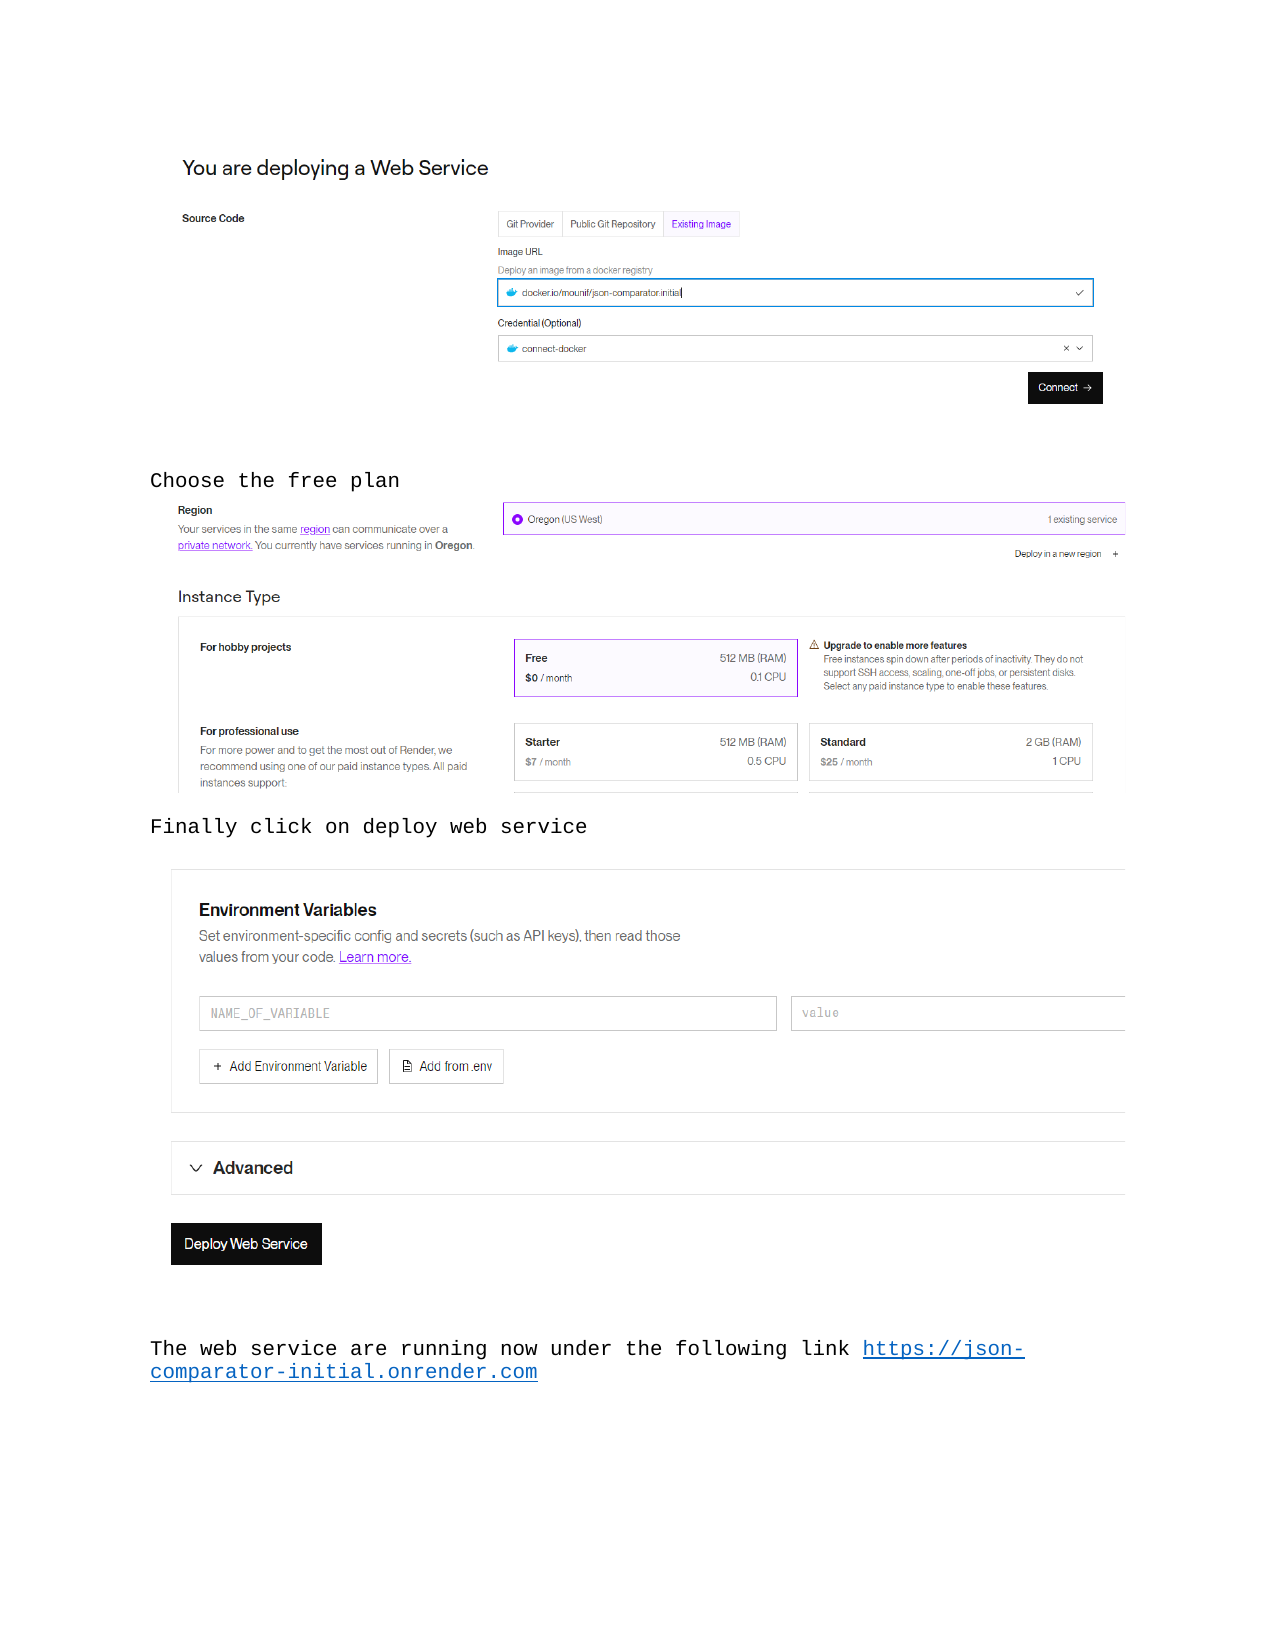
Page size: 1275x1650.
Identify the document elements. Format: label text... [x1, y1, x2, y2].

picture [150, 150, 1125, 424]
text The web service are running now under the following link https://json-comparator-initial.onrender.com [150, 1338, 1125, 1385]
text Finally click on deploy web service [150, 816, 1125, 840]
picture [150, 494, 1125, 793]
text Choose the free plan [150, 471, 1125, 494]
picture [150, 863, 1125, 1315]
